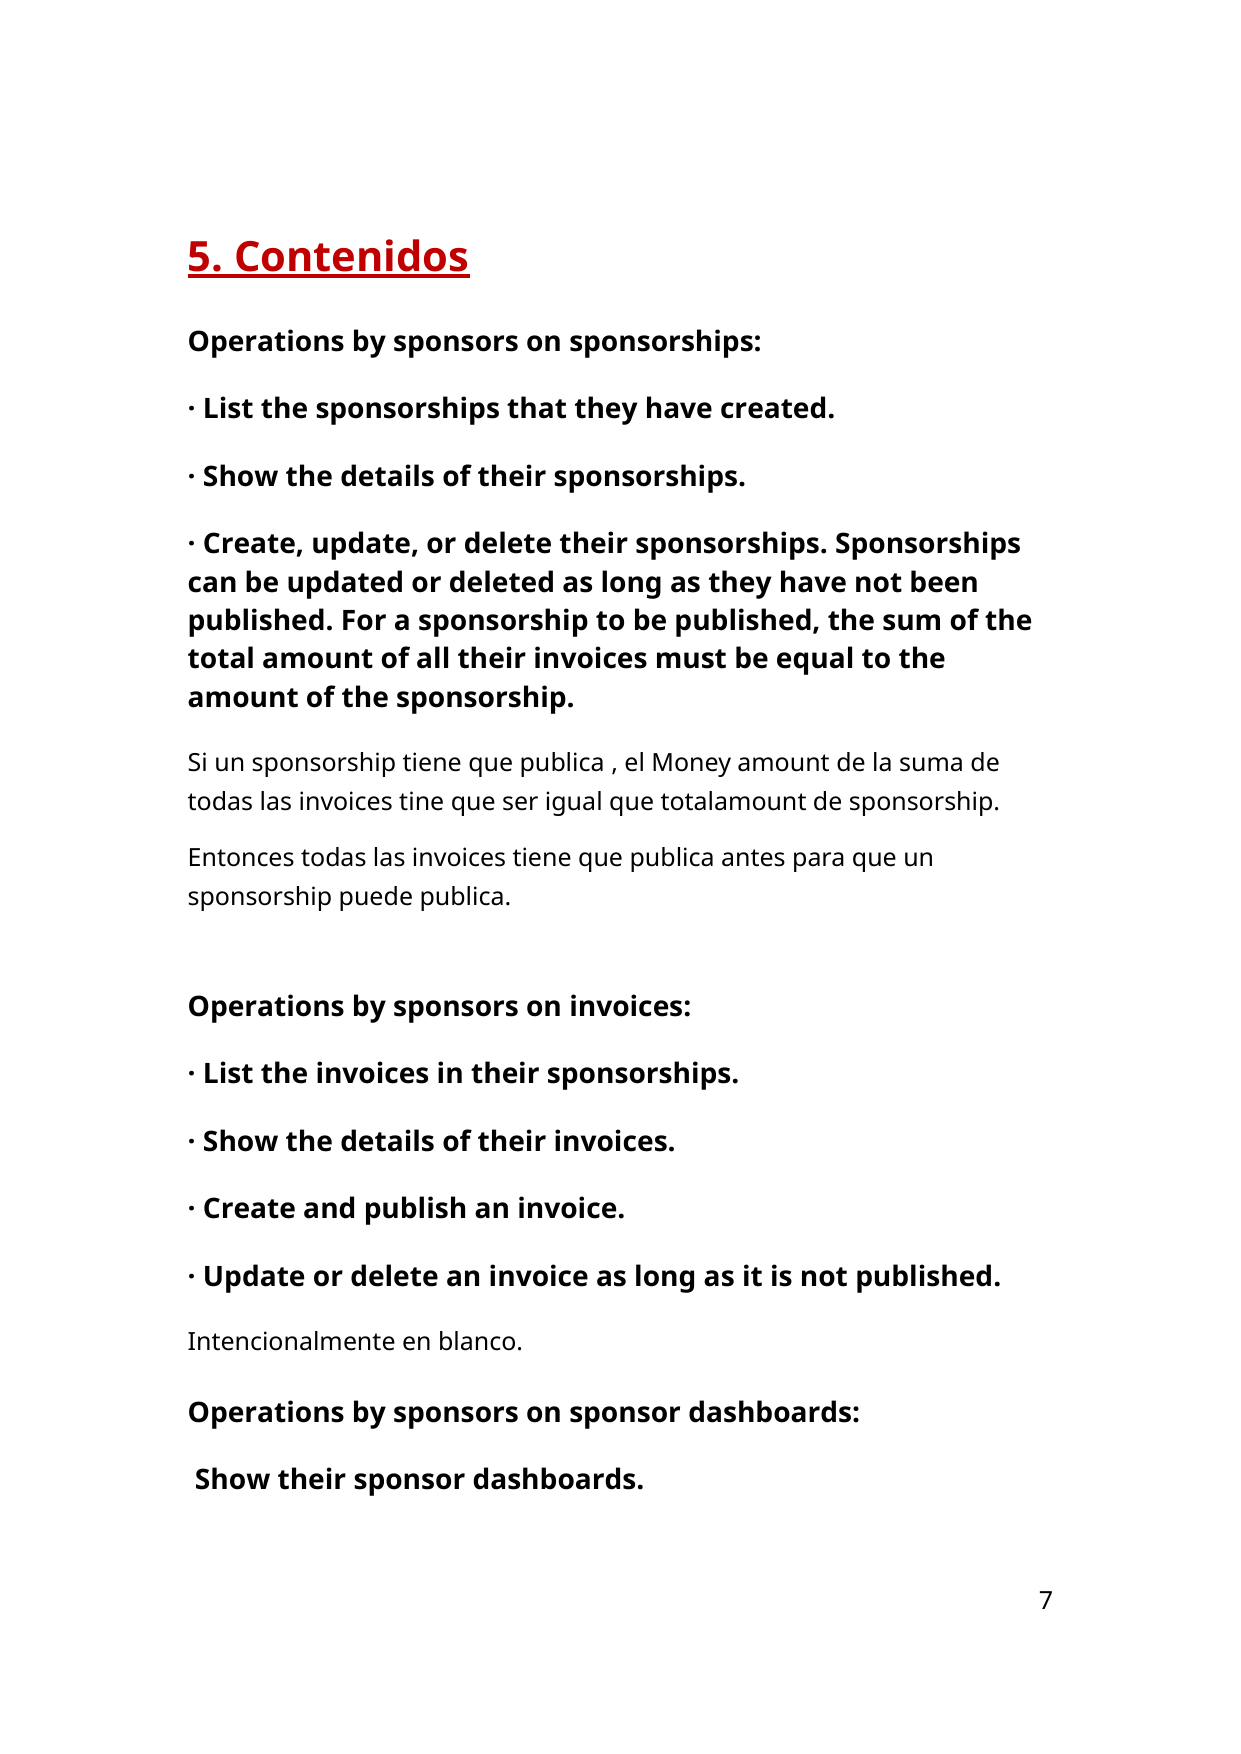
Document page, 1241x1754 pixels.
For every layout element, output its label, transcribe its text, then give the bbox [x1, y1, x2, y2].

text Si un sponsorship tiene que publica , el Money amount de la suma de todas las invoices tine que ser igual que totalamount de sponsorship. [187, 744, 1053, 818]
text Operations by sponsors on sponsor dashboards: [187, 1392, 1053, 1430]
text Show their sponsor dashboards. [187, 1459, 1053, 1498]
text · Create and publish an invoice. [187, 1188, 1053, 1227]
text · Create, update, or delete their sponsorships. Sponsorships can be updated or deleted as long as they have not been published. For a sponsorship to be published, the sum of the total amount of all their invoices must be equal to the amount of the sponsorship. [187, 523, 1053, 715]
subtitle 5. Contenidos [187, 227, 1053, 283]
text · List the invoices in their sponsorships. [187, 1053, 1053, 1092]
text Entonces todas las invoices tiene que publica antes para que un sponsorship puede publica. [187, 839, 1053, 952]
text · Show the details of their invoices. [187, 1121, 1053, 1159]
text · List the sponsorships that they have created. [187, 388, 1053, 427]
text Intencionalmente en blanco. [187, 1323, 1053, 1358]
text Operations by sponsors on sponsorships: [187, 321, 1053, 359]
text Operations by sponsors on invoices: [187, 986, 1053, 1024]
text · Show the details of their sponsorships. [187, 456, 1053, 494]
text · Update or delete an invoice as long as it is not published. [187, 1256, 1053, 1294]
